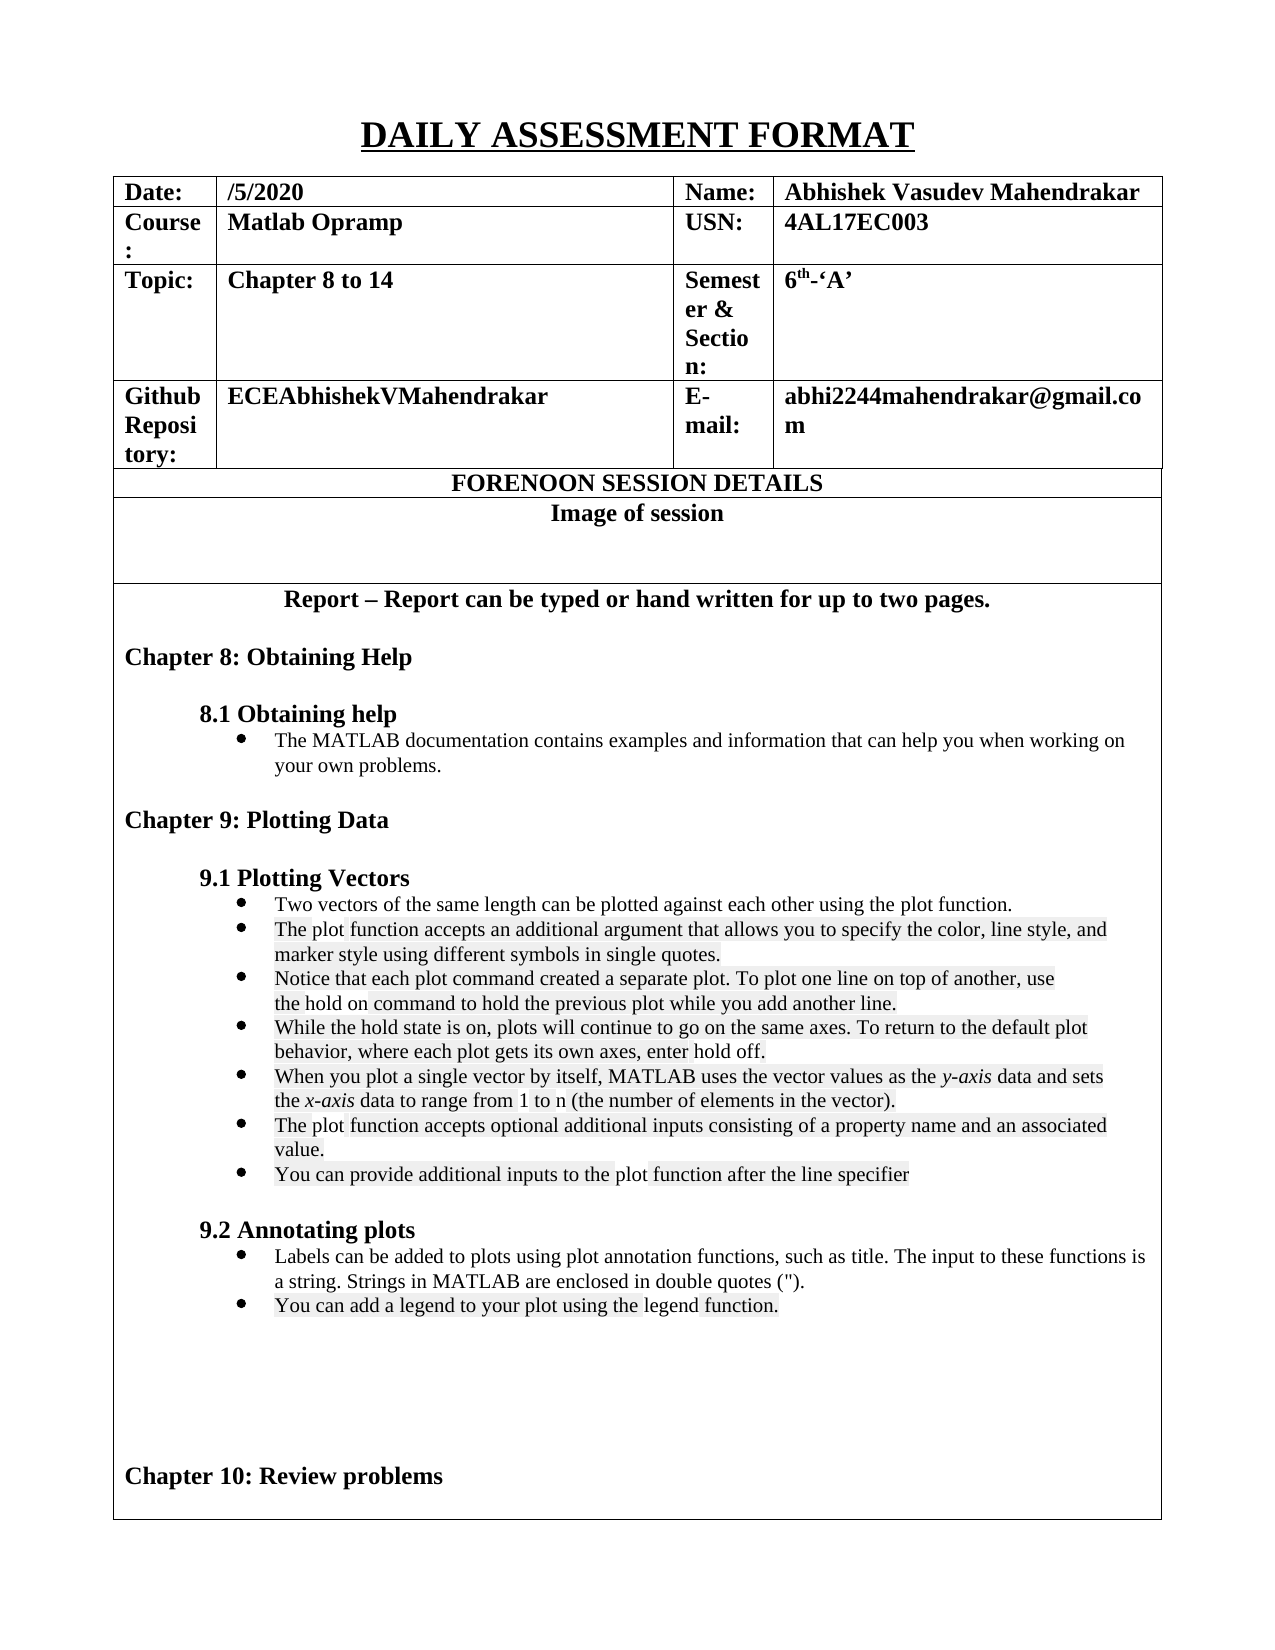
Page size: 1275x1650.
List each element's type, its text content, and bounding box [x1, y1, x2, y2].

table_cell 4AL17EC003 [774, 207, 1162, 264]
text DAILY ASSESSMENT FORMAT [112, 112, 1162, 156]
table_cell Semester & Section: [674, 265, 773, 380]
table_cell Course: [114, 207, 216, 264]
table_header /5/2020 [217, 177, 673, 206]
table_header Name: [674, 177, 773, 206]
table_cell Image of session [114, 498, 1161, 583]
table_header Abhishek Vasudev Mahendrakar [774, 177, 1162, 206]
table_header Date: [114, 177, 216, 206]
table_cell E-mail: [674, 381, 773, 467]
table_cell ECEAbhishekVMahendrakar [217, 381, 673, 467]
table_cell USN: [674, 207, 773, 264]
table_cell FORENOON SESSION DETAILS [114, 469, 1161, 497]
table_cell Matlab Opramp [217, 207, 673, 264]
table_cell Topic: [114, 265, 216, 380]
table_cell Github Repository: [114, 381, 216, 467]
table_cell abhi2244mahendrakar@gmail.com [774, 381, 1162, 467]
table_cell Chapter 8 to 14 [217, 265, 673, 380]
table_cell 6th-‘A’ [774, 265, 1162, 380]
